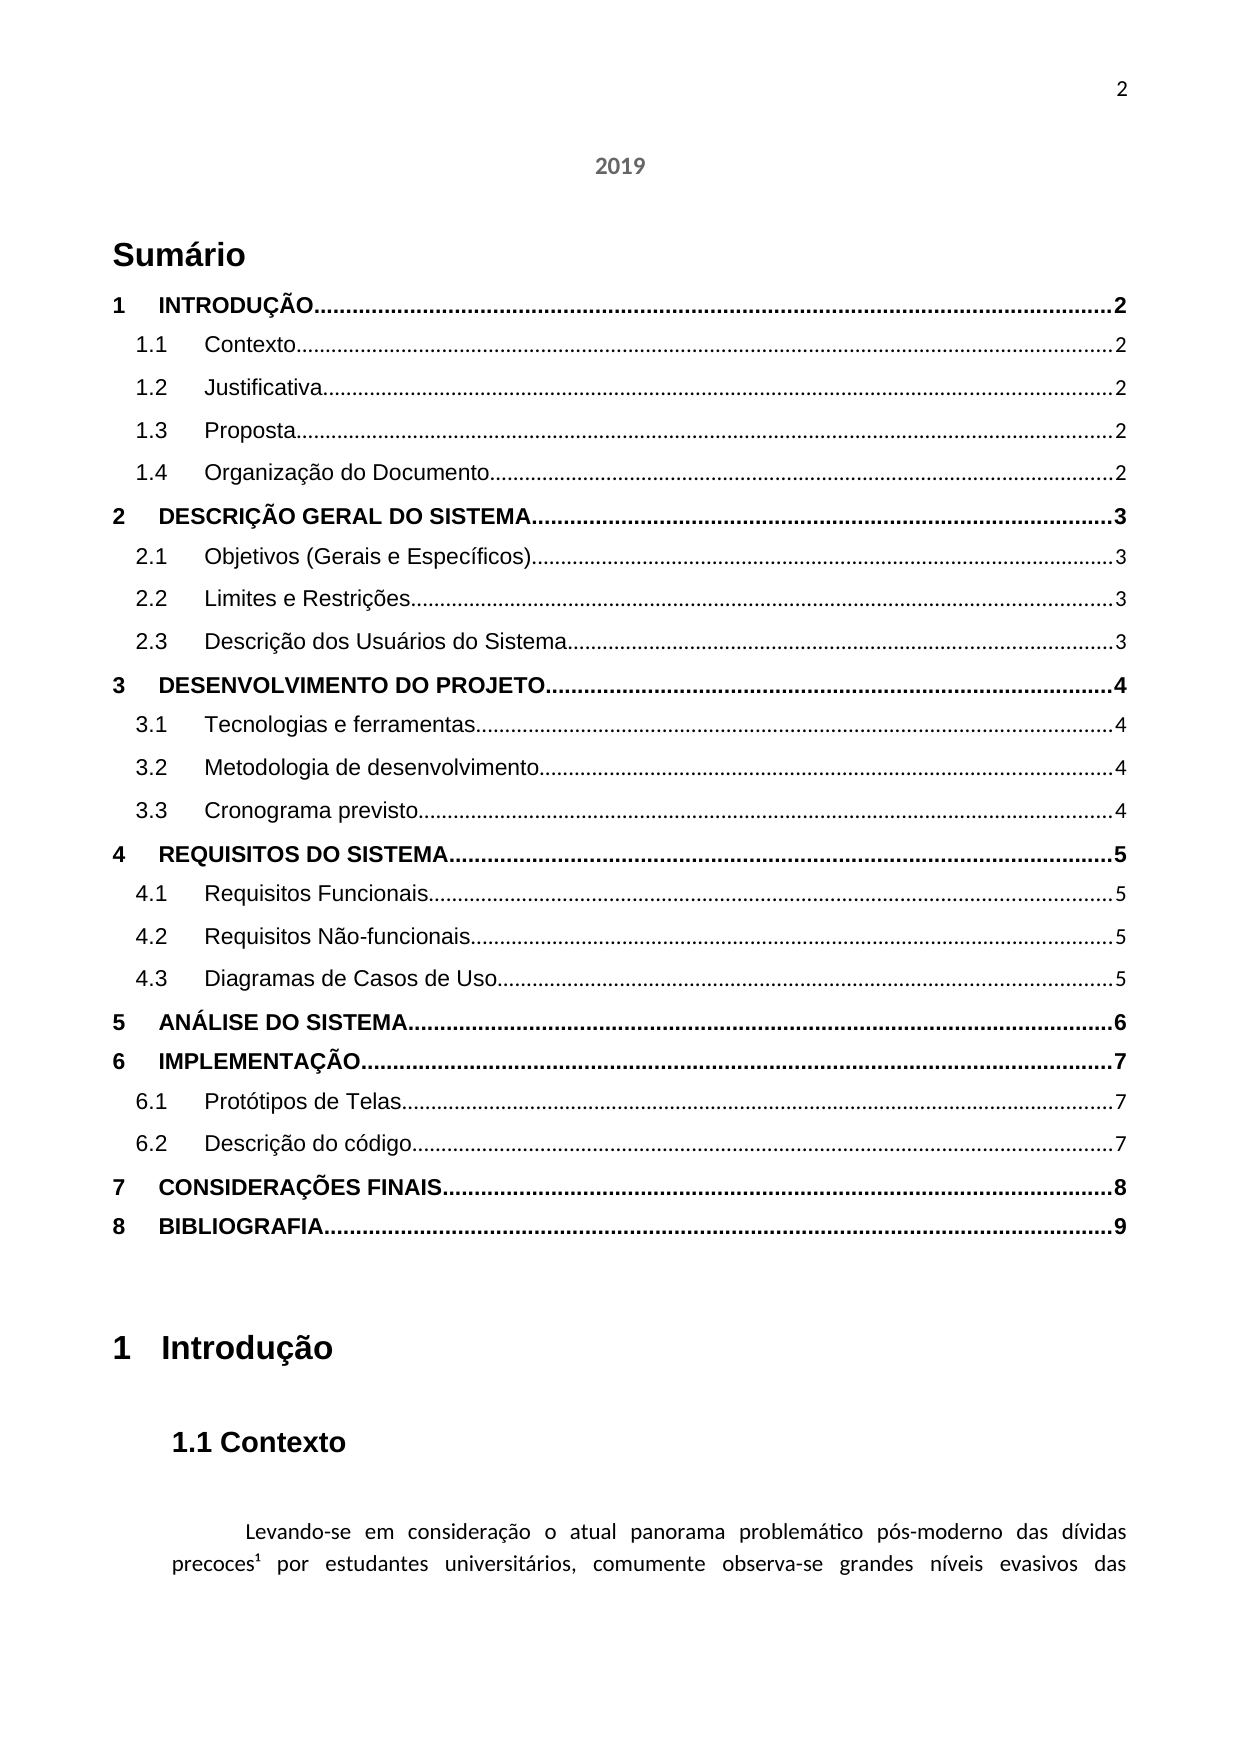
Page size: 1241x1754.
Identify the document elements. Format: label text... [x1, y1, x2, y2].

text 2019 [112, 150, 1128, 181]
